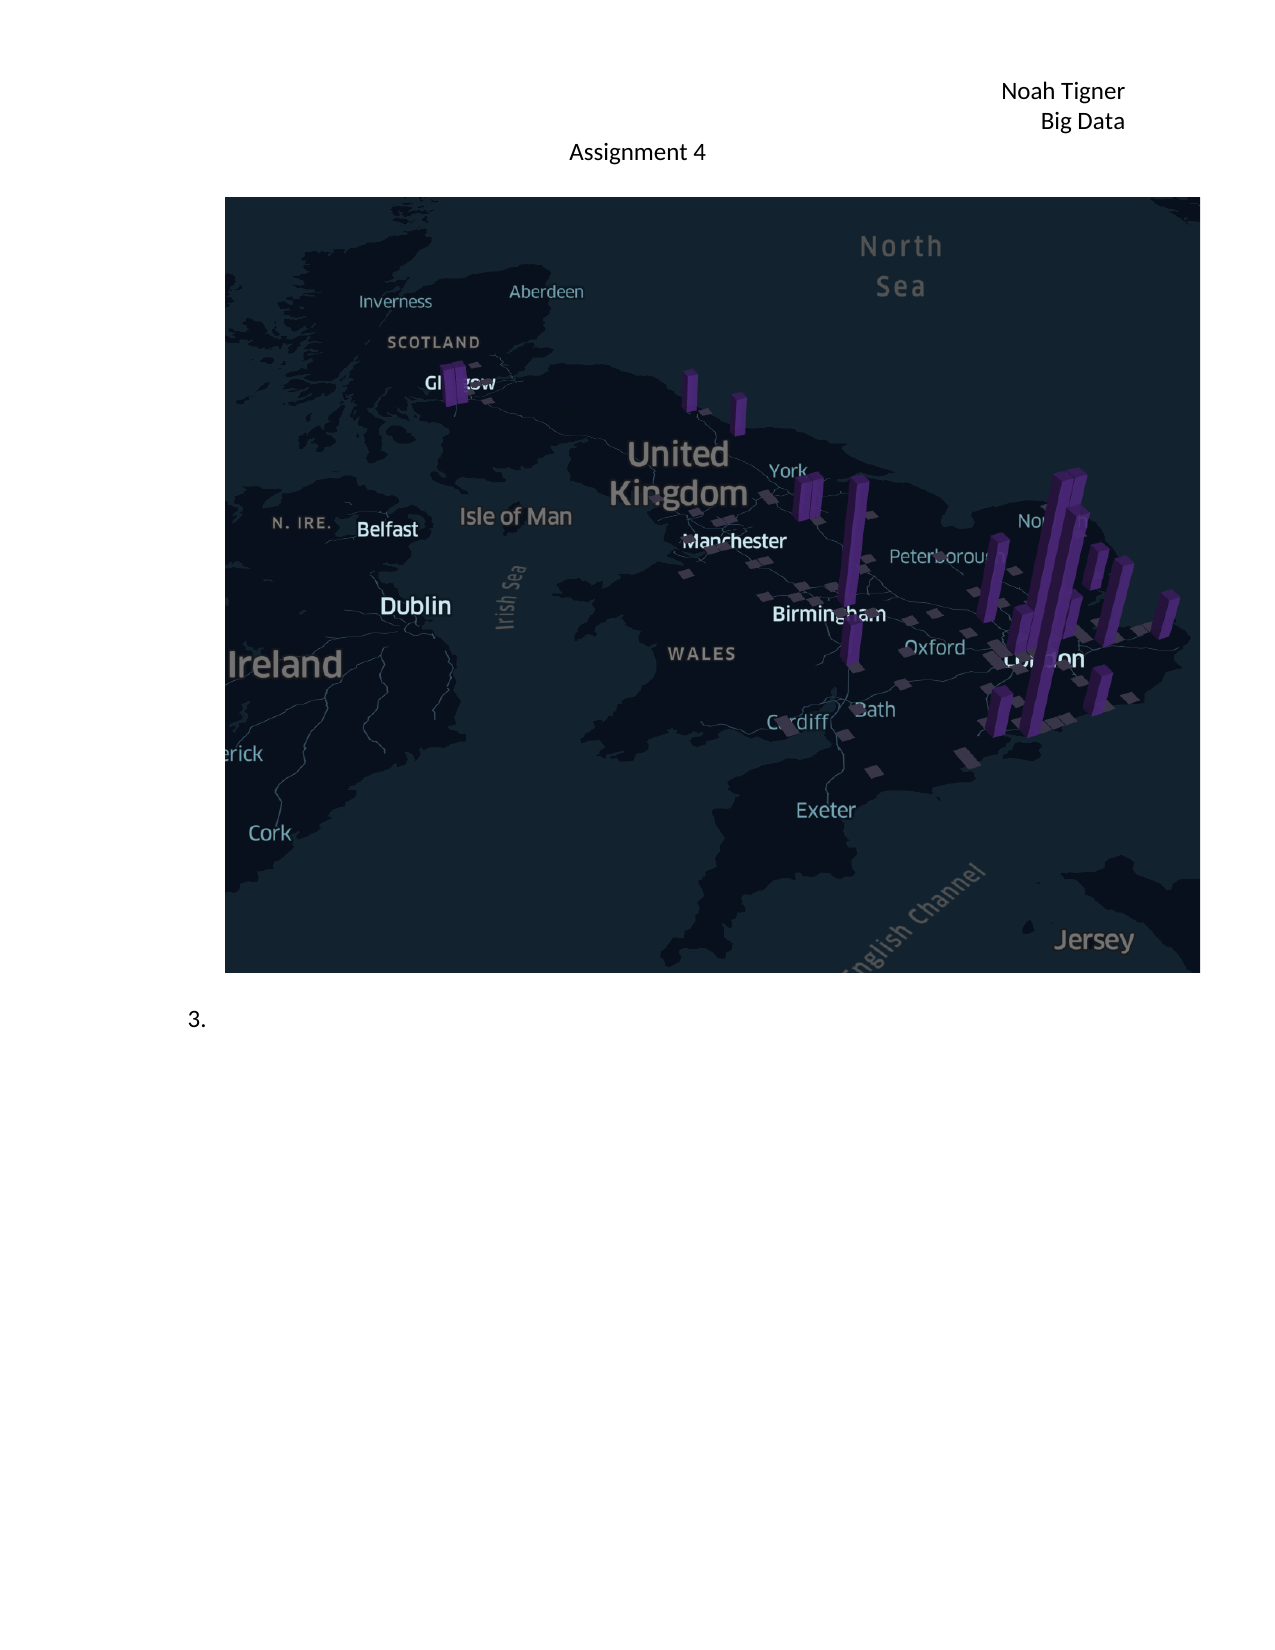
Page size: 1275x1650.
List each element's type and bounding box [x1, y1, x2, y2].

picture [225, 197, 1200, 973]
